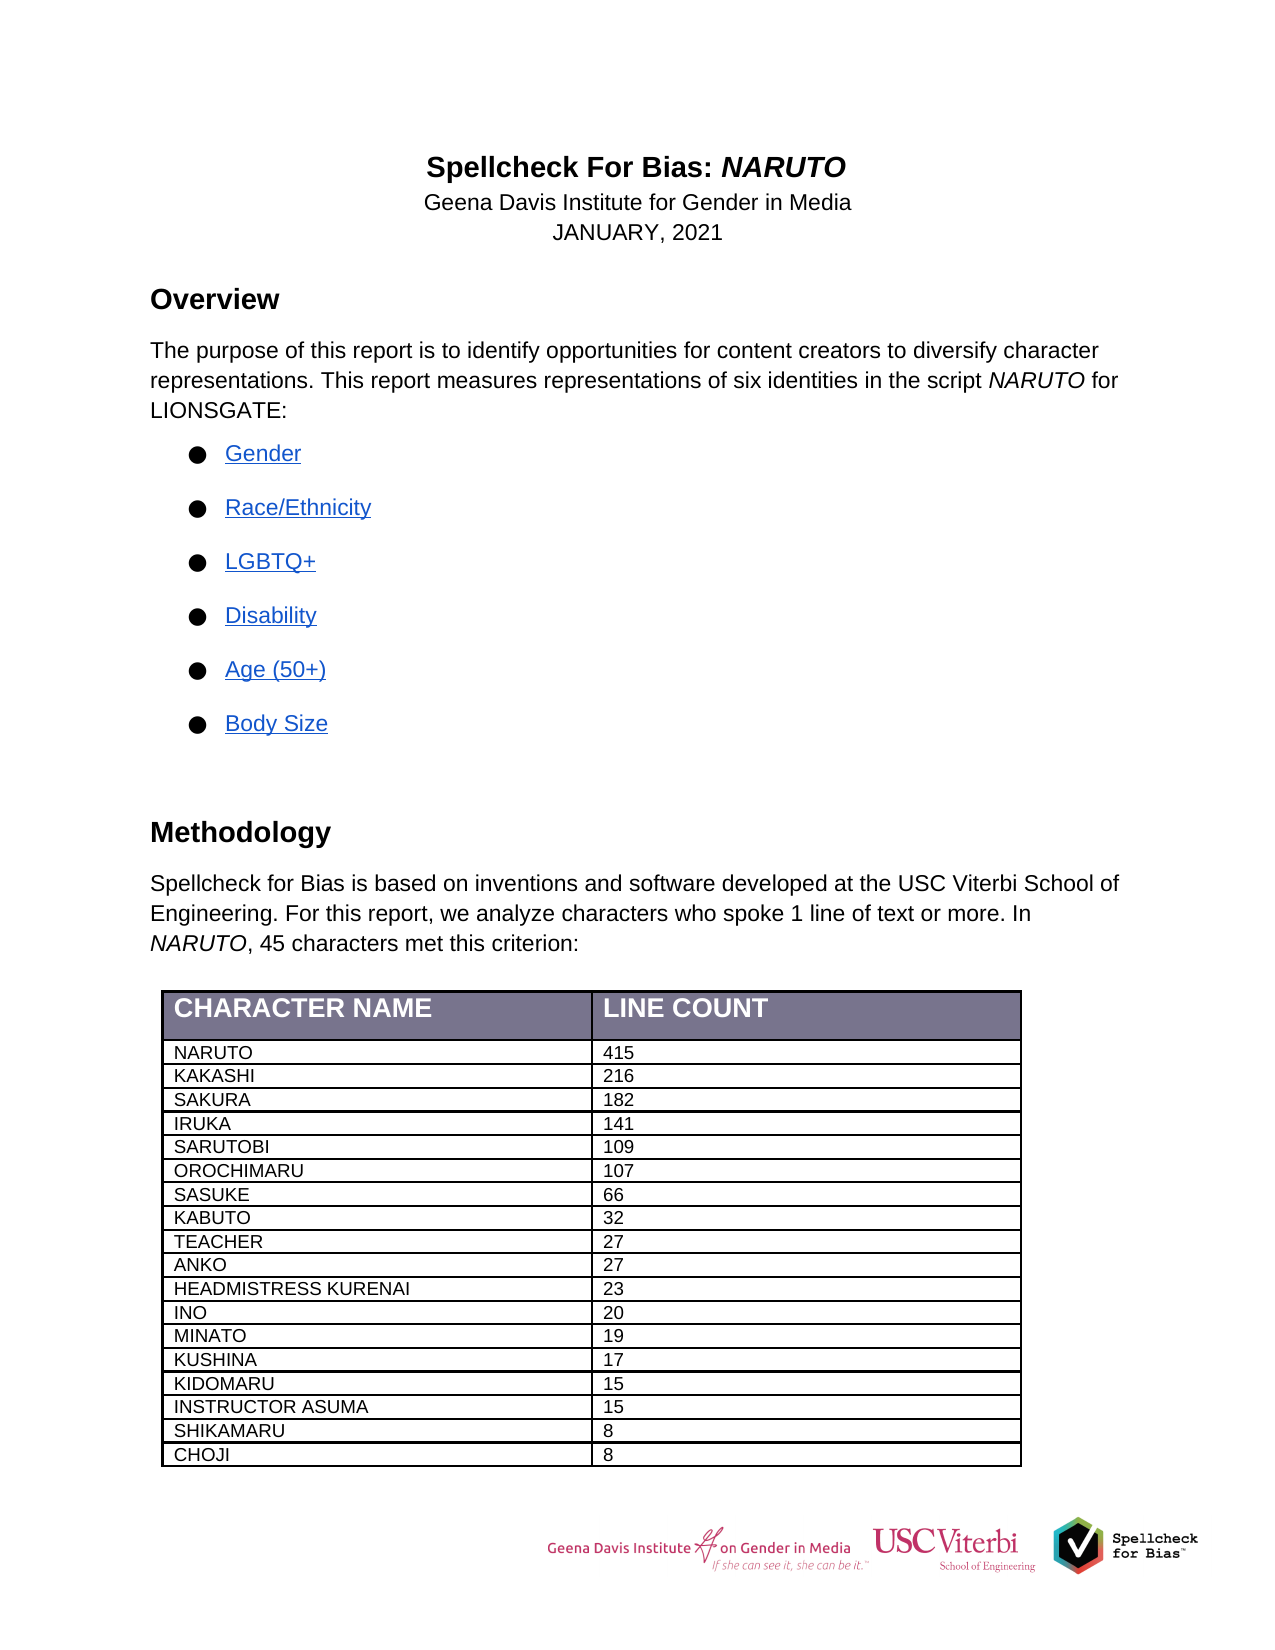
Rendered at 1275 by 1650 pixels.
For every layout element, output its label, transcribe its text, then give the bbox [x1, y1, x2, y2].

list Body Size [187, 697, 1125, 744]
table_cell 27 [593, 1231, 1020, 1252]
table_cell MINATO [164, 1325, 591, 1347]
table_cell ANKO [164, 1254, 591, 1276]
table_cell IRUKA [164, 1113, 591, 1134]
table_cell 32 [593, 1207, 1020, 1228]
text JANUARY, 2021 [150, 219, 1125, 245]
table_cell 216 [593, 1065, 1020, 1087]
table_header LINE COUNT [593, 993, 1020, 1039]
text Spellcheck for Bias is based on inventions and software developed at the USC Viterbi School of Engineering. For this report, we analyze characters who spoke 1 line of text or more. In NARUTO, 45 characters met this criterion: [150, 869, 1125, 956]
text The purpose of this report is to identify opportunities for content creators to diversify character representations. This report measures representations of six identities in the script NARUTO for LIONSGATE: [150, 337, 1125, 424]
table_cell KIDOMARU [164, 1373, 591, 1394]
table_cell 141 [593, 1113, 1020, 1134]
table_cell 182 [593, 1089, 1020, 1110]
table_cell 20 [593, 1302, 1020, 1323]
table_cell KABUTO [164, 1207, 591, 1228]
table_cell OROCHIMARU [164, 1160, 591, 1181]
table_cell TEACHER [164, 1231, 591, 1252]
list LGBTQ+ [187, 536, 1125, 582]
table_cell 8 [593, 1420, 1020, 1441]
table_cell 17 [593, 1349, 1020, 1370]
table_cell 15 [593, 1373, 1020, 1394]
text Methodology [150, 814, 1125, 848]
table_cell 19 [593, 1325, 1020, 1347]
table_cell SHIKAMARU [164, 1420, 591, 1441]
table_cell 415 [593, 1041, 1020, 1063]
table_cell KAKASHI [164, 1065, 591, 1087]
table_cell 66 [593, 1183, 1020, 1205]
list Disability [187, 589, 1125, 636]
list Age (50+) [187, 643, 1125, 690]
table_header CHARACTER NAME [164, 993, 591, 1039]
table_cell 109 [593, 1136, 1020, 1158]
table_cell CHOJI [164, 1444, 591, 1465]
text Spellcheck For Bias: NARUTO [150, 150, 1125, 183]
list Gender [187, 428, 1125, 474]
table_cell SARUTOBI [164, 1136, 591, 1158]
table_cell INO [164, 1302, 591, 1323]
table_cell 15 [593, 1396, 1020, 1418]
text Geena Davis Institute for Gender in Media [150, 188, 1125, 215]
table_cell 23 [593, 1278, 1020, 1299]
list Race/Ethnicity [187, 482, 1125, 528]
table_cell 27 [593, 1254, 1020, 1276]
table_cell SASUKE [164, 1183, 591, 1205]
table_cell 8 [593, 1444, 1020, 1465]
table_cell KUSHINA [164, 1349, 591, 1370]
text Overview [150, 282, 1125, 316]
table_cell INSTRUCTOR ASUMA [164, 1396, 591, 1418]
table_cell 107 [593, 1160, 1020, 1181]
table_cell HEADMISTRESS KURENAI [164, 1278, 591, 1299]
picture [532, 1515, 1212, 1577]
table_cell SAKURA [164, 1089, 591, 1110]
table_cell NARUTO [164, 1041, 591, 1063]
